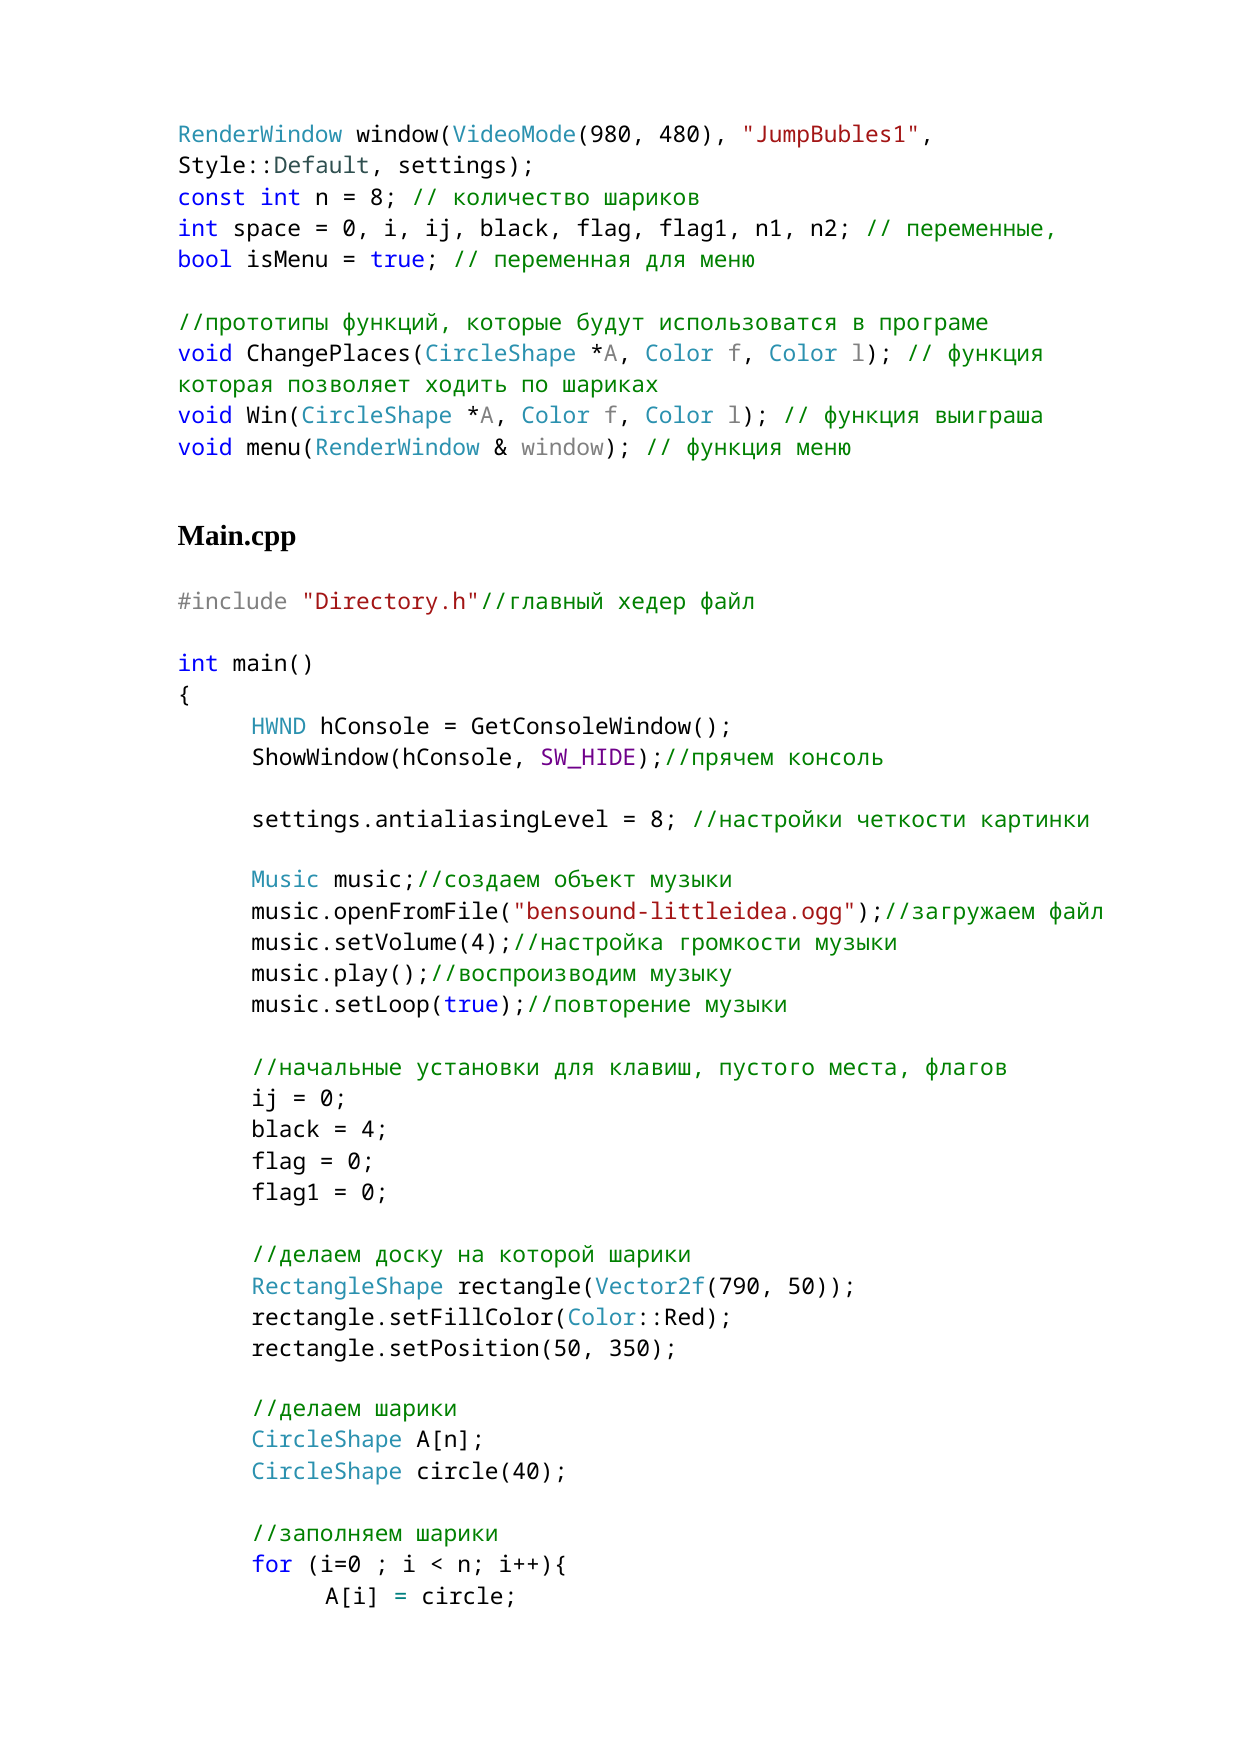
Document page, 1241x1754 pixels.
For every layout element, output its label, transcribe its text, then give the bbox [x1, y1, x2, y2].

text void ChangePlaces(CircleShape *A, Color f, Color l); // функция которая позволяет ходить по шариках [177, 337, 1152, 399]
text Main.cpp [177, 518, 1152, 551]
text A[i] = circle; [177, 1580, 1152, 1611]
text music.play();//воспроизводим музыку [177, 957, 1152, 988]
text flag = 0; [177, 1145, 1152, 1176]
text RectangleShape rectangle(Vector2f(790, 50)); [177, 1270, 1152, 1301]
text ij = 0; [177, 1082, 1152, 1113]
text music.openFromFile("bensound-littleidea.ogg");//загружаем файл [177, 895, 1152, 926]
text rectangle.setPosition(50, 350); [177, 1332, 1152, 1363]
text //делаем доску на которой шарики [177, 1238, 1152, 1270]
text #include "Directory.h"//главный хедер файл [177, 585, 1152, 616]
text HWND hConsole = GetConsoleWindow(); [177, 710, 1152, 741]
text black = 4; [177, 1113, 1152, 1145]
text Music music;//создаем объект музыки [177, 863, 1152, 895]
text music.setLoop(true);//повторение музыки [177, 988, 1152, 1020]
text for (i=0 ; i < n; i++){ [177, 1548, 1152, 1580]
text int space = 0, i, ij, black, flag, flag1, n1, n2; // переменные, [177, 212, 1152, 243]
text ShowWindow(hConsole, SW_HIDE);//прячем консоль [177, 741, 1152, 772]
text flag1 = 0; [177, 1176, 1152, 1207]
text bool isMenu = true; // переменная для меню [177, 243, 1152, 274]
text void Win(CircleShape *A, Color f, Color l); // функция выиграша [177, 399, 1152, 431]
text rectangle.setFillColor(Color::Red); [177, 1301, 1152, 1332]
text //начальные установки для клавиш, пустого места, флагов [177, 1051, 1152, 1082]
text CircleShape circle(40); [177, 1455, 1152, 1486]
text int main() [177, 647, 1152, 678]
text const int n = 8; // количество шариков [177, 181, 1152, 212]
text CircleShape A[n]; [177, 1423, 1152, 1455]
text RenderWindow window(VideoMode(980, 480), "JumpBubles1", Style::Default, settings); [177, 118, 1152, 181]
text //прототипы функций, которые будут использоватся в програме [177, 306, 1152, 337]
text { [177, 678, 1152, 710]
text //заполняем шарики [177, 1517, 1152, 1548]
text music.setVolume(4);//настройка громкости музыки [177, 926, 1152, 957]
text void menu(RenderWindow & window); // функция меню [177, 431, 1152, 462]
text settings.antialiasingLevel = 8; //настройки четкости картинки [177, 803, 1152, 835]
text //делаем шарики [177, 1392, 1152, 1423]
